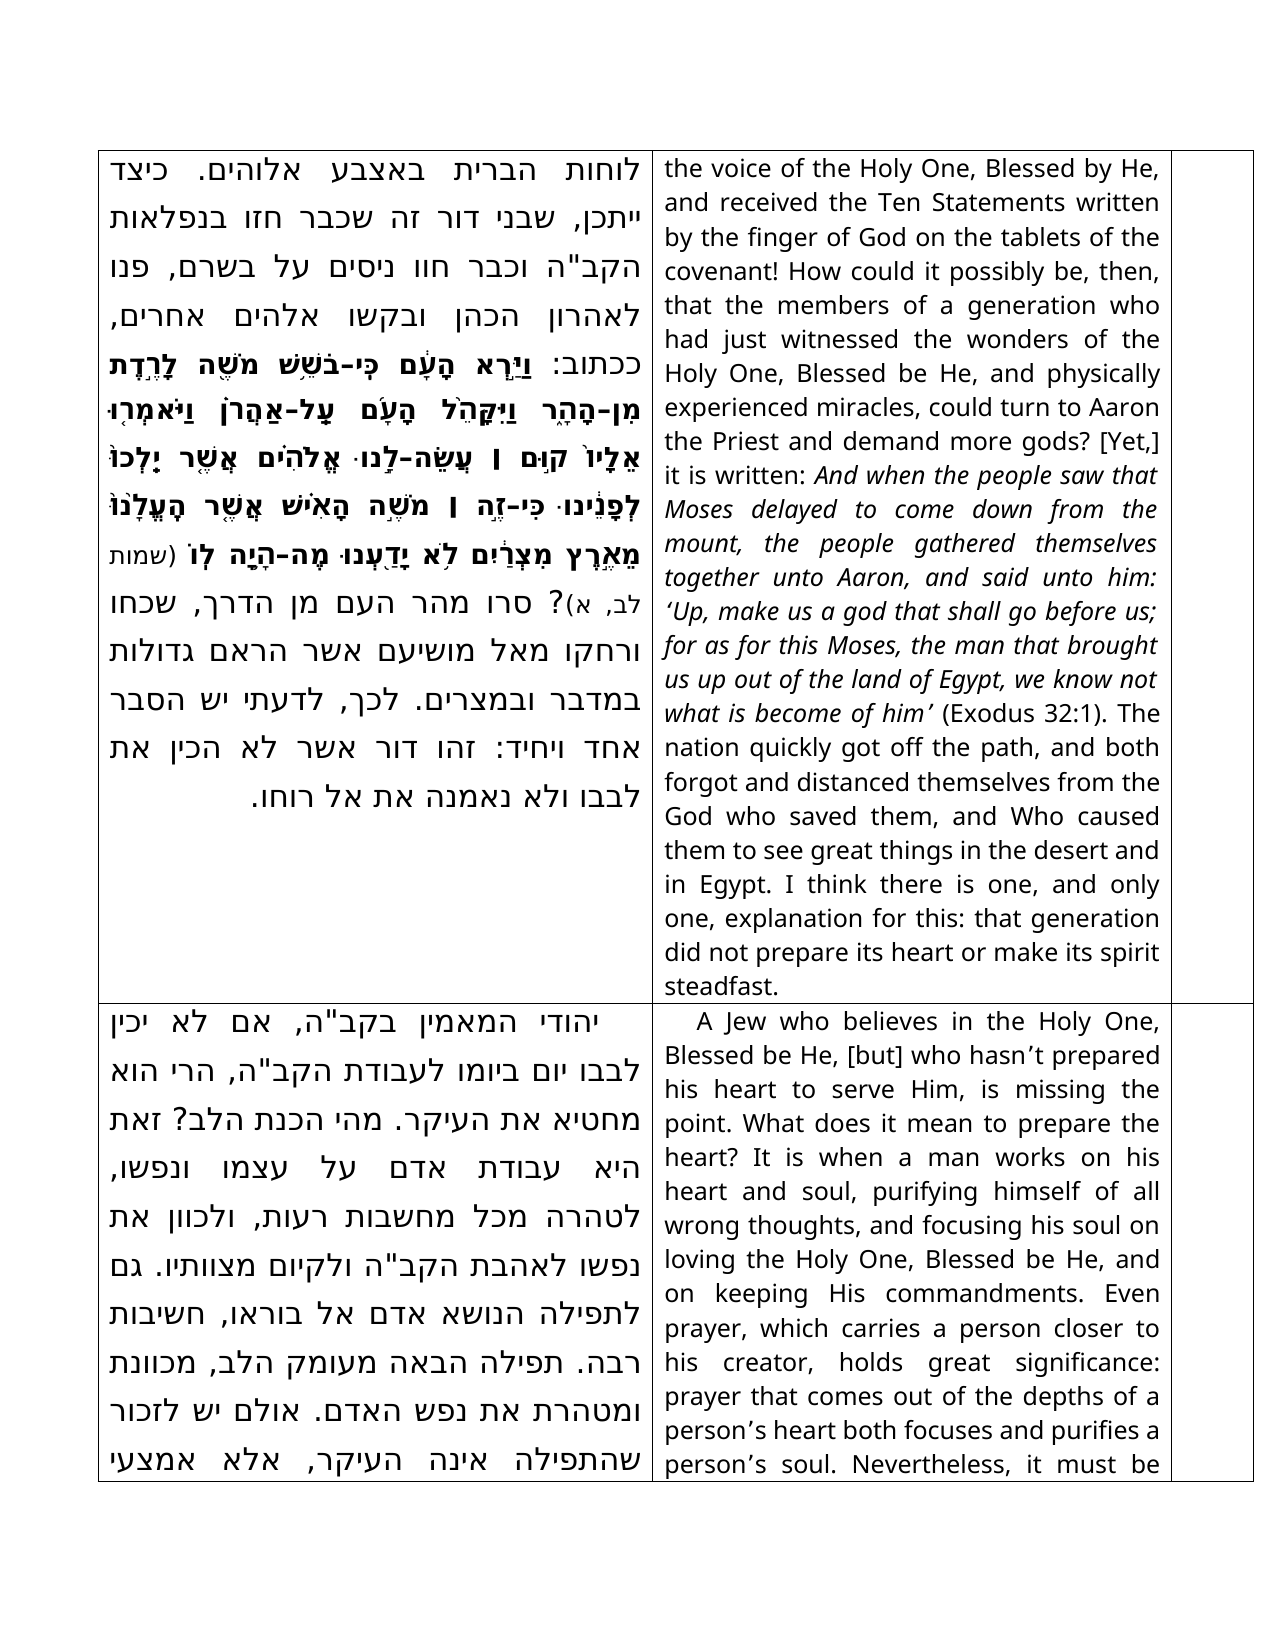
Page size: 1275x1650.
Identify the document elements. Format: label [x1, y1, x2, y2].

table_cell [1172, 151, 1253, 1003]
table_cell [99, 1004, 652, 1481]
table_cell [99, 151, 652, 1003]
table_cell [653, 1004, 1171, 1481]
table_cell [1172, 1004, 1253, 1481]
table_cell [653, 151, 1171, 1003]
